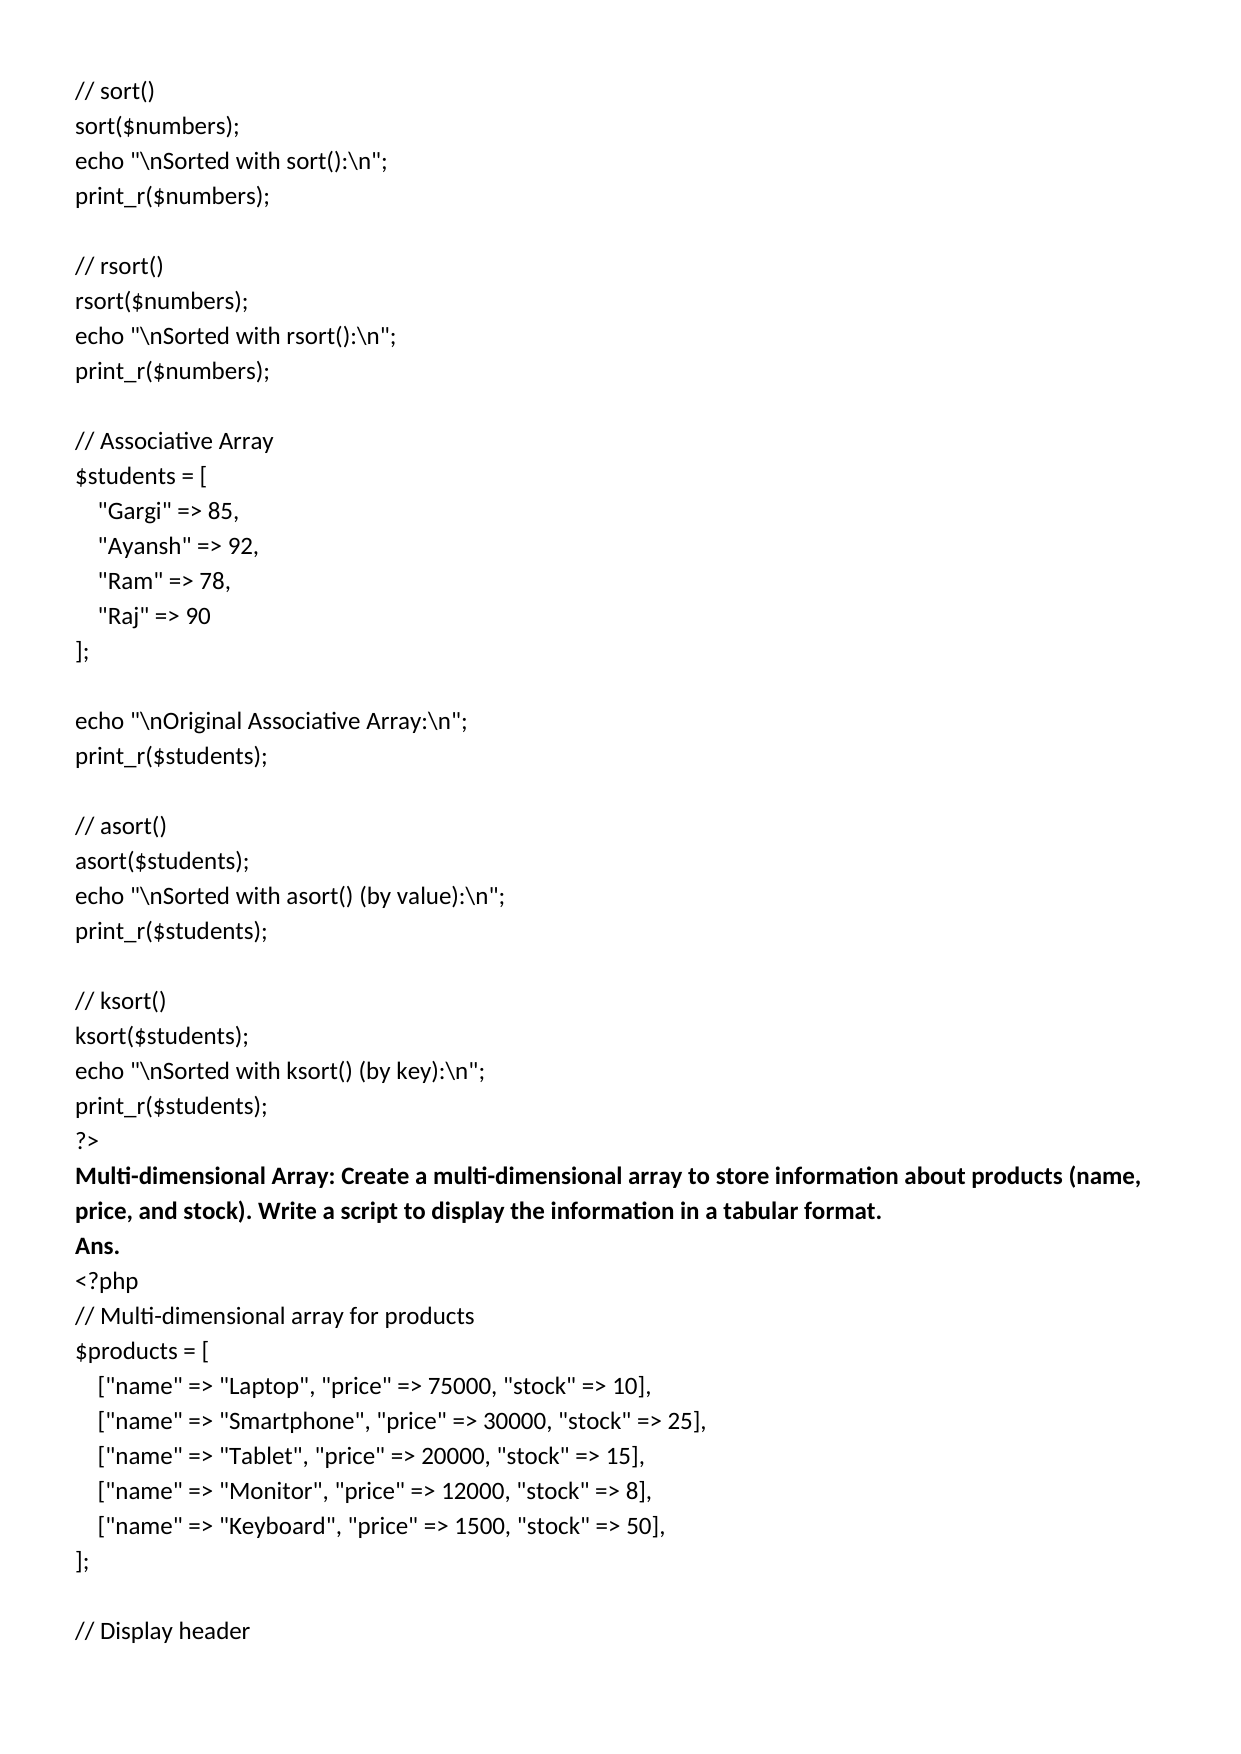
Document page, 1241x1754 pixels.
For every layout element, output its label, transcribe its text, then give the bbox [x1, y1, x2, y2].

text "Ram" => 78, [75, 565, 1165, 596]
text sort($numbers); [75, 110, 1165, 141]
text print_r($students); [75, 1090, 1165, 1121]
text print_r($students); [75, 915, 1165, 946]
text asort($students); [75, 845, 1165, 876]
text print_r($numbers); [75, 355, 1165, 386]
text ["name" => "Monitor", "price" => 12000, "stock" => 8], [75, 1475, 1165, 1506]
text "Ayansh" => 92, [75, 530, 1165, 561]
text // Multi-dimensional array for products [75, 1300, 1165, 1331]
text ["name" => "Tablet", "price" => 20000, "stock" => 15], [75, 1440, 1165, 1471]
text ksort($students); [75, 1020, 1165, 1051]
text print_r($numbers); [75, 180, 1165, 211]
text // rsort() [75, 250, 1165, 281]
text ["name" => "Keyboard", "price" => 1500, "stock" => 50], [75, 1510, 1165, 1541]
text ["name" => "Smartphone", "price" => 30000, "stock" => 25], [75, 1405, 1165, 1436]
text // sort() [75, 75, 1165, 106]
text // asort() [75, 810, 1165, 841]
text echo "\nSorted with asort() (by value):\n"; [75, 880, 1165, 911]
text ["name" => "Laptop", "price" => 75000, "stock" => 10], [75, 1370, 1165, 1401]
text // ksort() [75, 985, 1165, 1016]
text echo "\nOriginal Associative Array:\n"; [75, 705, 1165, 736]
text echo "\nSorted with rsort():\n"; [75, 320, 1165, 351]
text ]; [75, 1545, 1165, 1576]
text // Associative Array [75, 425, 1165, 456]
text <?php [75, 1265, 1165, 1296]
text echo "\nSorted with ksort() (by key):\n"; [75, 1055, 1165, 1086]
text "Raj" => 90 [75, 600, 1165, 631]
text rsort($numbers); [75, 285, 1165, 316]
text ]; [75, 635, 1165, 666]
text // Display header [75, 1615, 1165, 1646]
text ?> [75, 1125, 1165, 1156]
text $products = [ [75, 1335, 1165, 1366]
text print_r($students); [75, 740, 1165, 771]
text $students = [ [75, 460, 1165, 491]
text Multi-dimensional Array: Create a multi-dimensional array to store information about products (name, price, and stock). Write a script to display the information in a tabular format. [75, 1160, 1165, 1226]
text "Gargi" => 85, [75, 495, 1165, 526]
text echo "\nSorted with sort():\n"; [75, 145, 1165, 176]
text Ans. [75, 1230, 1165, 1261]
